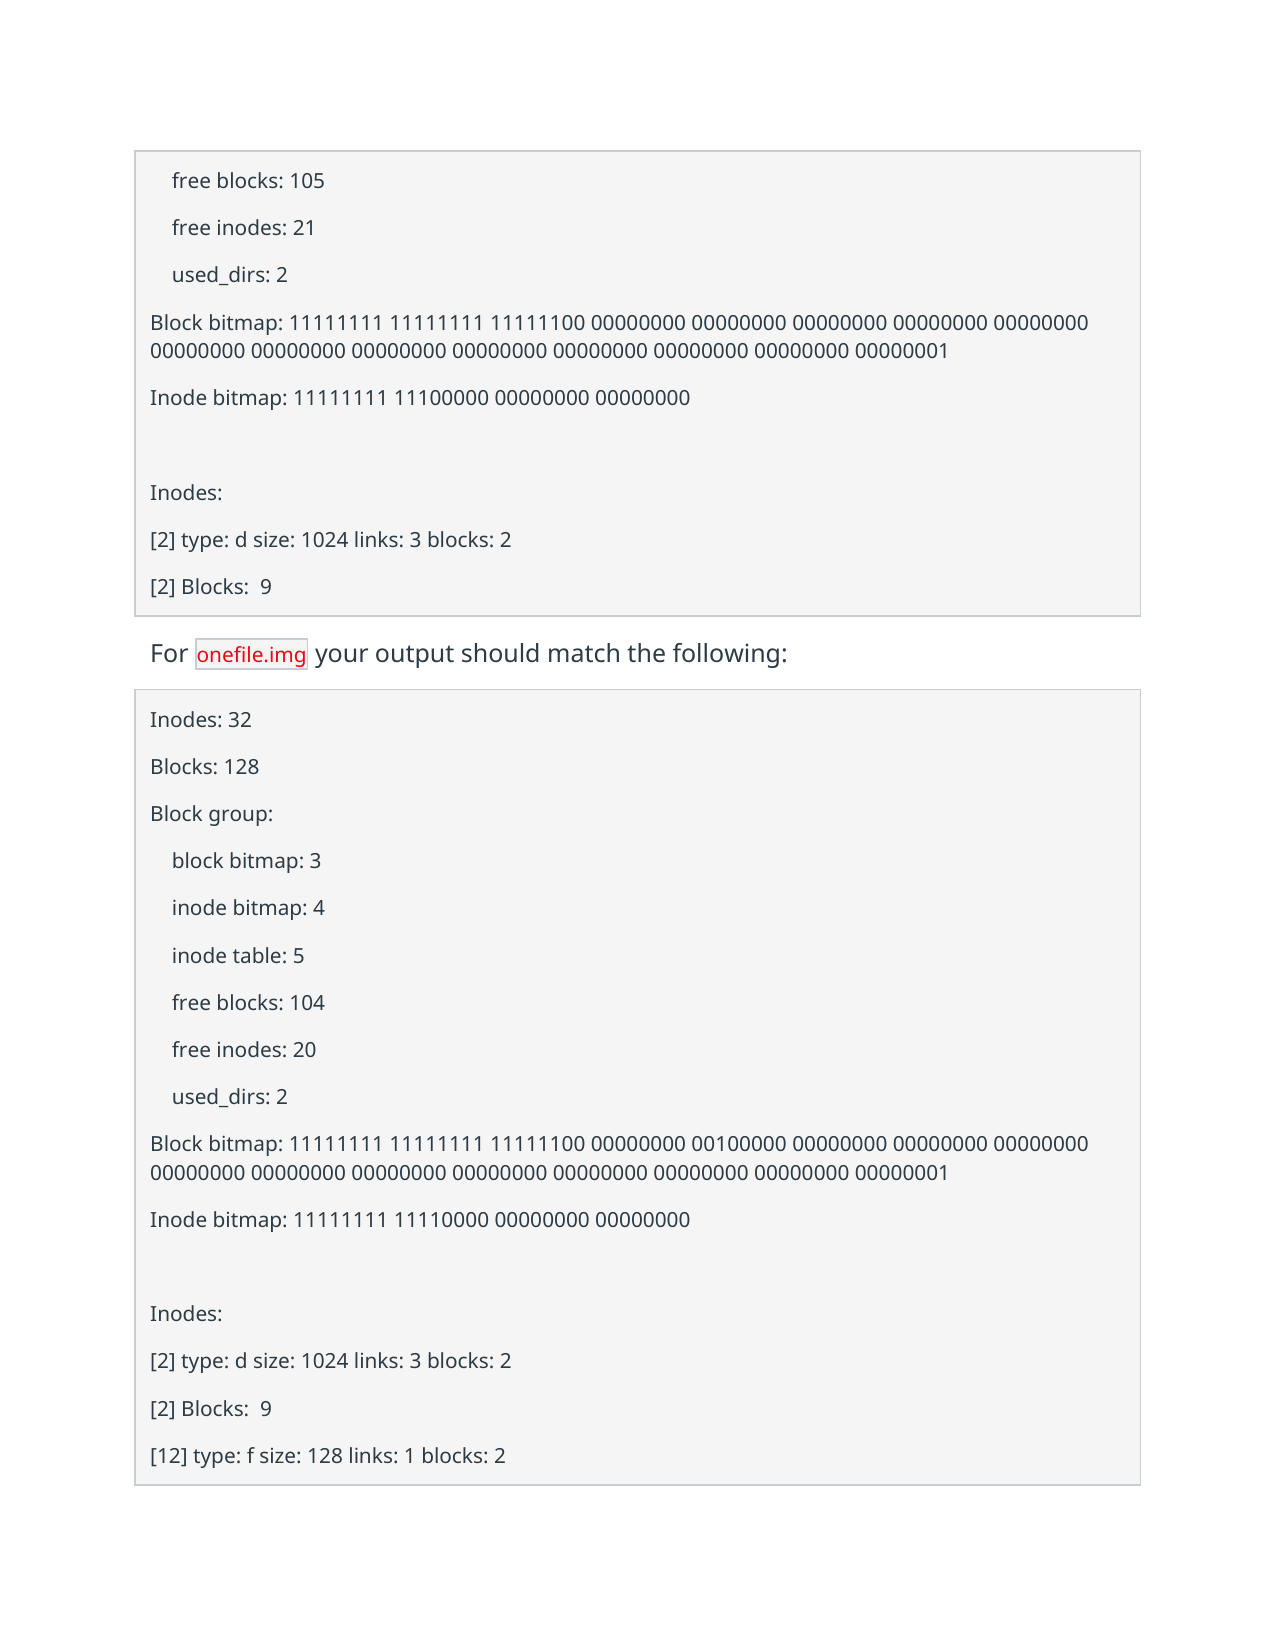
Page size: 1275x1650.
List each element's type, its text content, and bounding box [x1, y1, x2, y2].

text Inodes: 32 [136, 690, 1140, 733]
text Inode bitmap: 11111111 11100000 00000000 00000000 [136, 367, 1140, 412]
text Blocks: 128 [136, 736, 1140, 780]
text [12] type: f size: 128 links: 1 blocks: 2 [136, 1425, 1140, 1484]
text free blocks: 105 [136, 152, 1140, 194]
text inode table: 5 [136, 924, 1140, 969]
text [2] type: d size: 1024 links: 3 blocks: 2 [136, 1331, 1140, 1375]
text Block group: [136, 783, 1140, 828]
text free inodes: 21 [136, 197, 1140, 242]
text [2] type: d size: 1024 links: 3 blocks: 2 [136, 509, 1140, 553]
text used_dirs: 2 [136, 244, 1140, 289]
text Inodes: [136, 1283, 1140, 1328]
text Inode bitmap: 11111111 11110000 00000000 00000000 [136, 1189, 1140, 1233]
text block bitmap: 3 [136, 830, 1140, 875]
text Block bitmap: 11111111 11111111 11111100 00000000 00100000 00000000 00000000 00000000 00000000 00000000 00000000 00000000 00000000 00000000 00000000 00000001 [136, 1113, 1140, 1186]
text inode bitmap: 4 [136, 877, 1140, 922]
text For onefile.img your output should match the following: [150, 635, 1125, 670]
text [2] Blocks: 9 [136, 556, 1140, 615]
text Block bitmap: 11111111 11111111 11111100 00000000 00000000 00000000 00000000 00000000 00000000 00000000 00000000 00000000 00000000 00000000 00000000 00000001 [136, 292, 1140, 364]
text Inodes: [136, 462, 1140, 506]
text [2] Blocks: 9 [136, 1378, 1140, 1422]
text used_dirs: 2 [136, 1066, 1140, 1111]
text free inodes: 20 [136, 1019, 1140, 1063]
text free blocks: 104 [136, 972, 1140, 1016]
